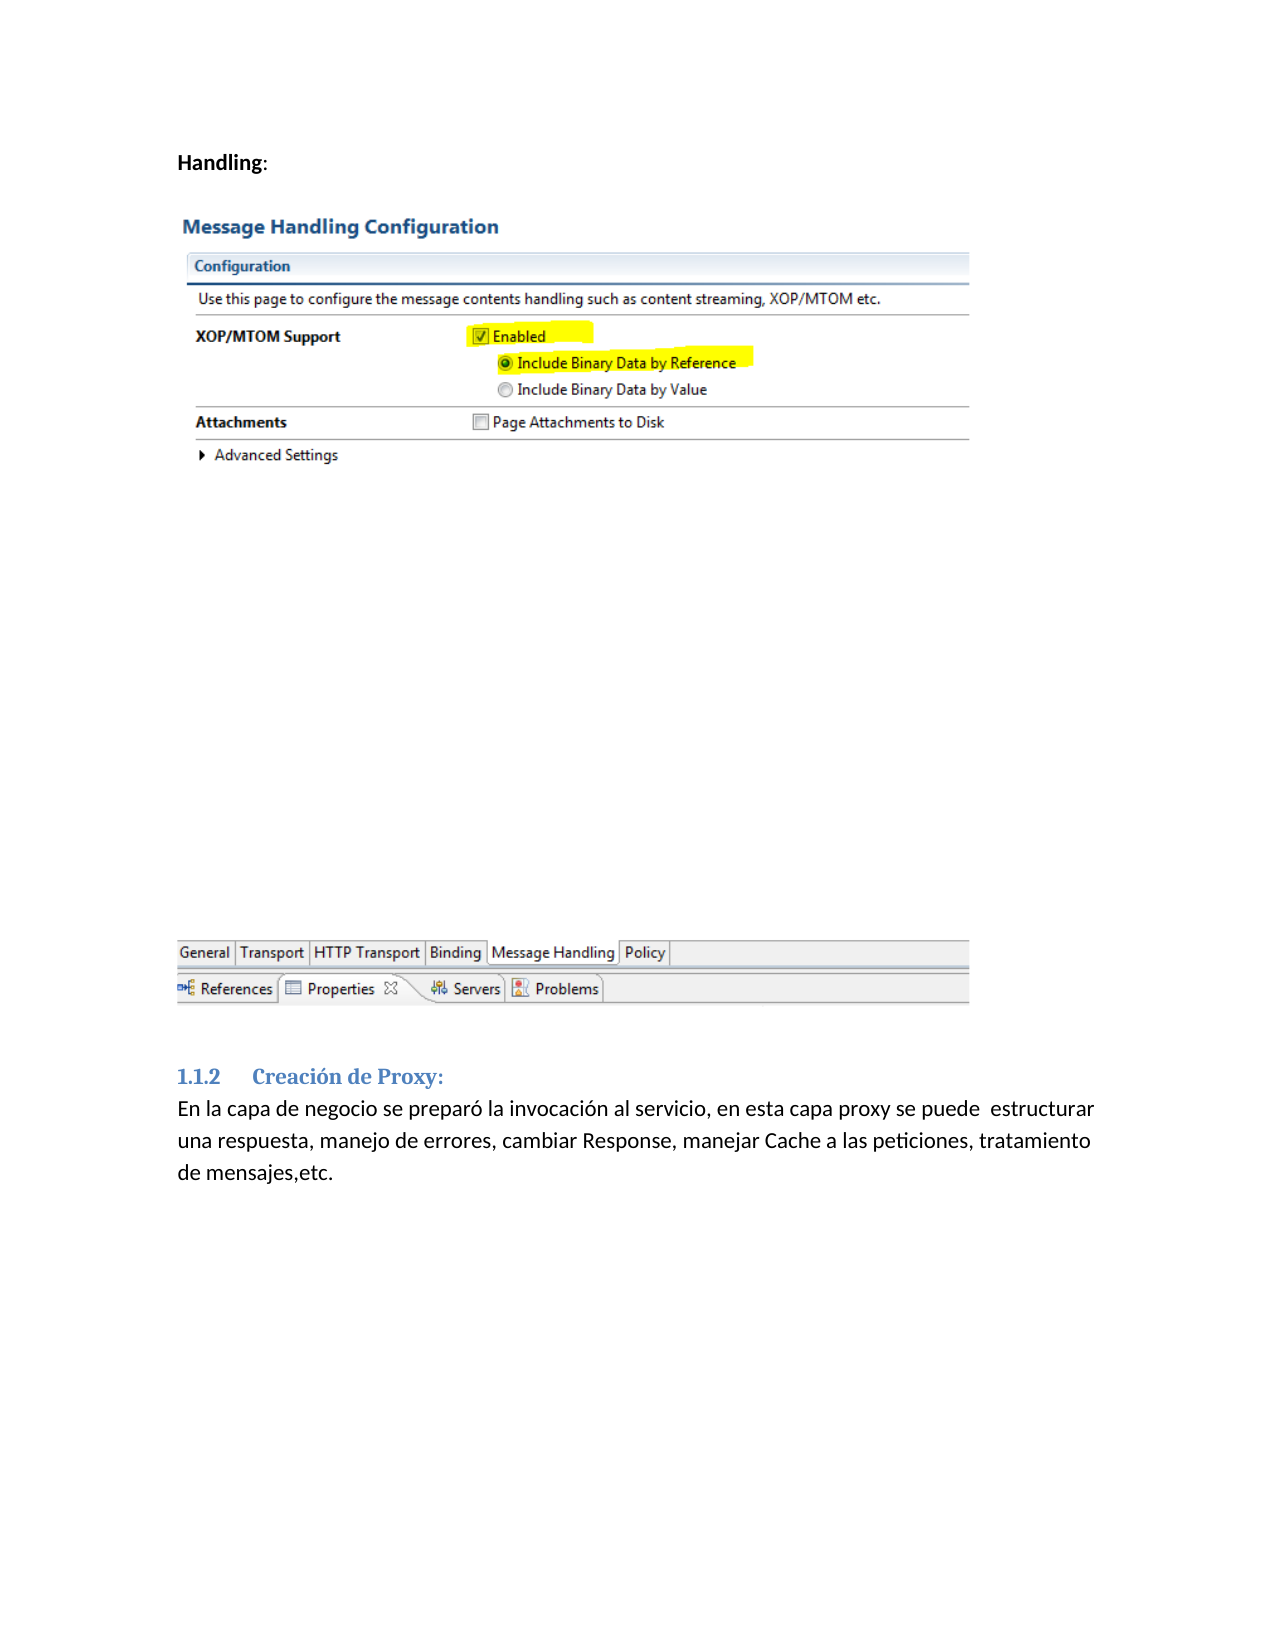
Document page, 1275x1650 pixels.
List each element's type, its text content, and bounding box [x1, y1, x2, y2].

subtitle Creación de Proxy: [177, 1064, 1098, 1090]
picture [177, 212, 970, 1007]
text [177, 148, 1098, 1039]
text En la capa de negocio se preparó la invocación al servicio, en esta capa proxy se puede estructurar una respuesta, manejo de errores, cambiar Response, manejar Cache a las peticiones, tratamiento de mensajes,etc. [177, 1094, 1098, 1186]
